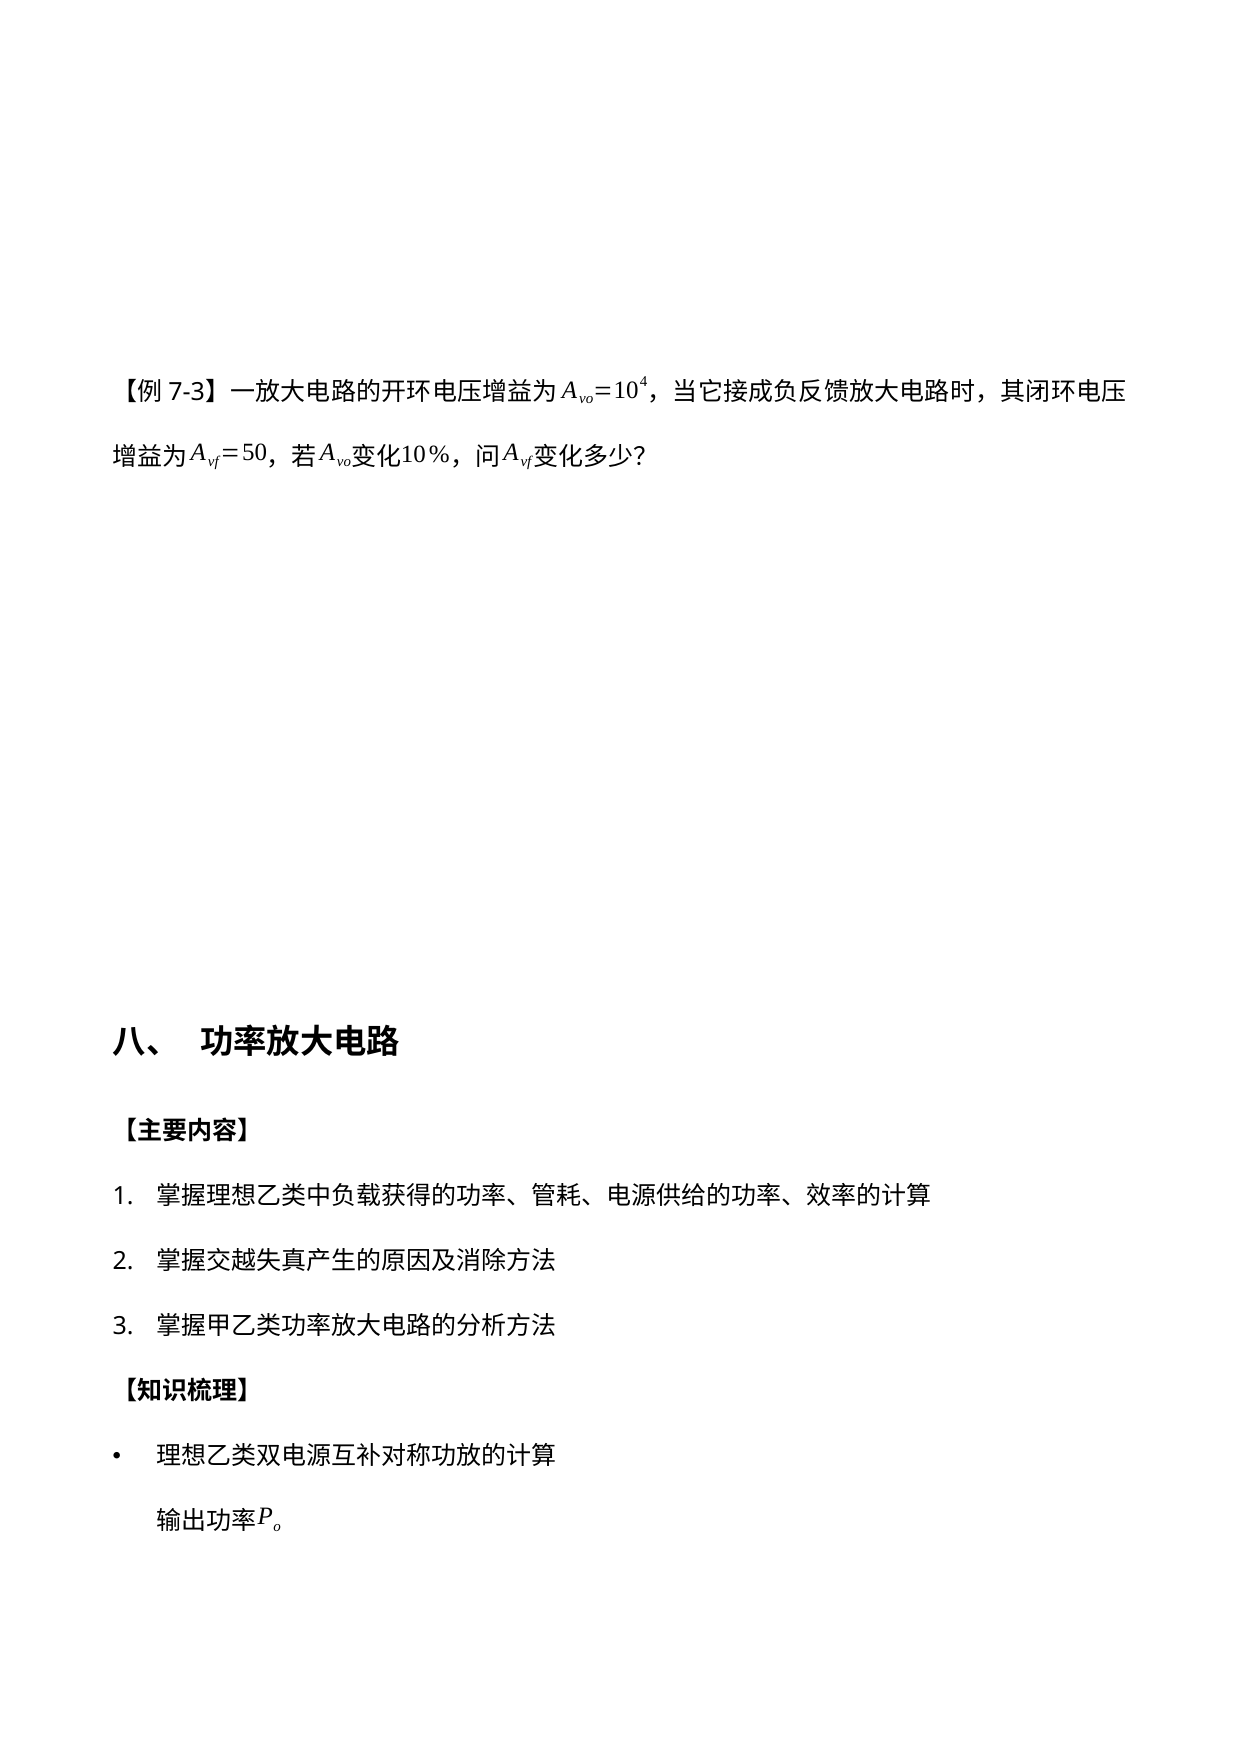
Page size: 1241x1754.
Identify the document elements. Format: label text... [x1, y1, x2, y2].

list 功率放大电路 [112, 1007, 1128, 1072]
list 掌握理想乙类中负载获得的功率、管耗、电源供给的功率、效率的计算 [112, 1161, 1128, 1226]
list 掌握交越失真产生的原因及消除方法 [112, 1226, 1128, 1291]
text 【知识梳理】 [112, 1356, 1128, 1421]
list 理想乙类双电源互补对称功放的计算 [112, 1421, 1128, 1486]
list 输出功率 [156, 1486, 1128, 1551]
text 【例7-3】一放大电路的开环电压增益为，当它接成负反馈放大电路时，其闭环电压增益为，若变化，问变化多少？ [112, 357, 1128, 487]
text 【主要内容】 [112, 1096, 1128, 1161]
list 掌握甲乙类功率放大电路的分析方法 [112, 1291, 1128, 1356]
